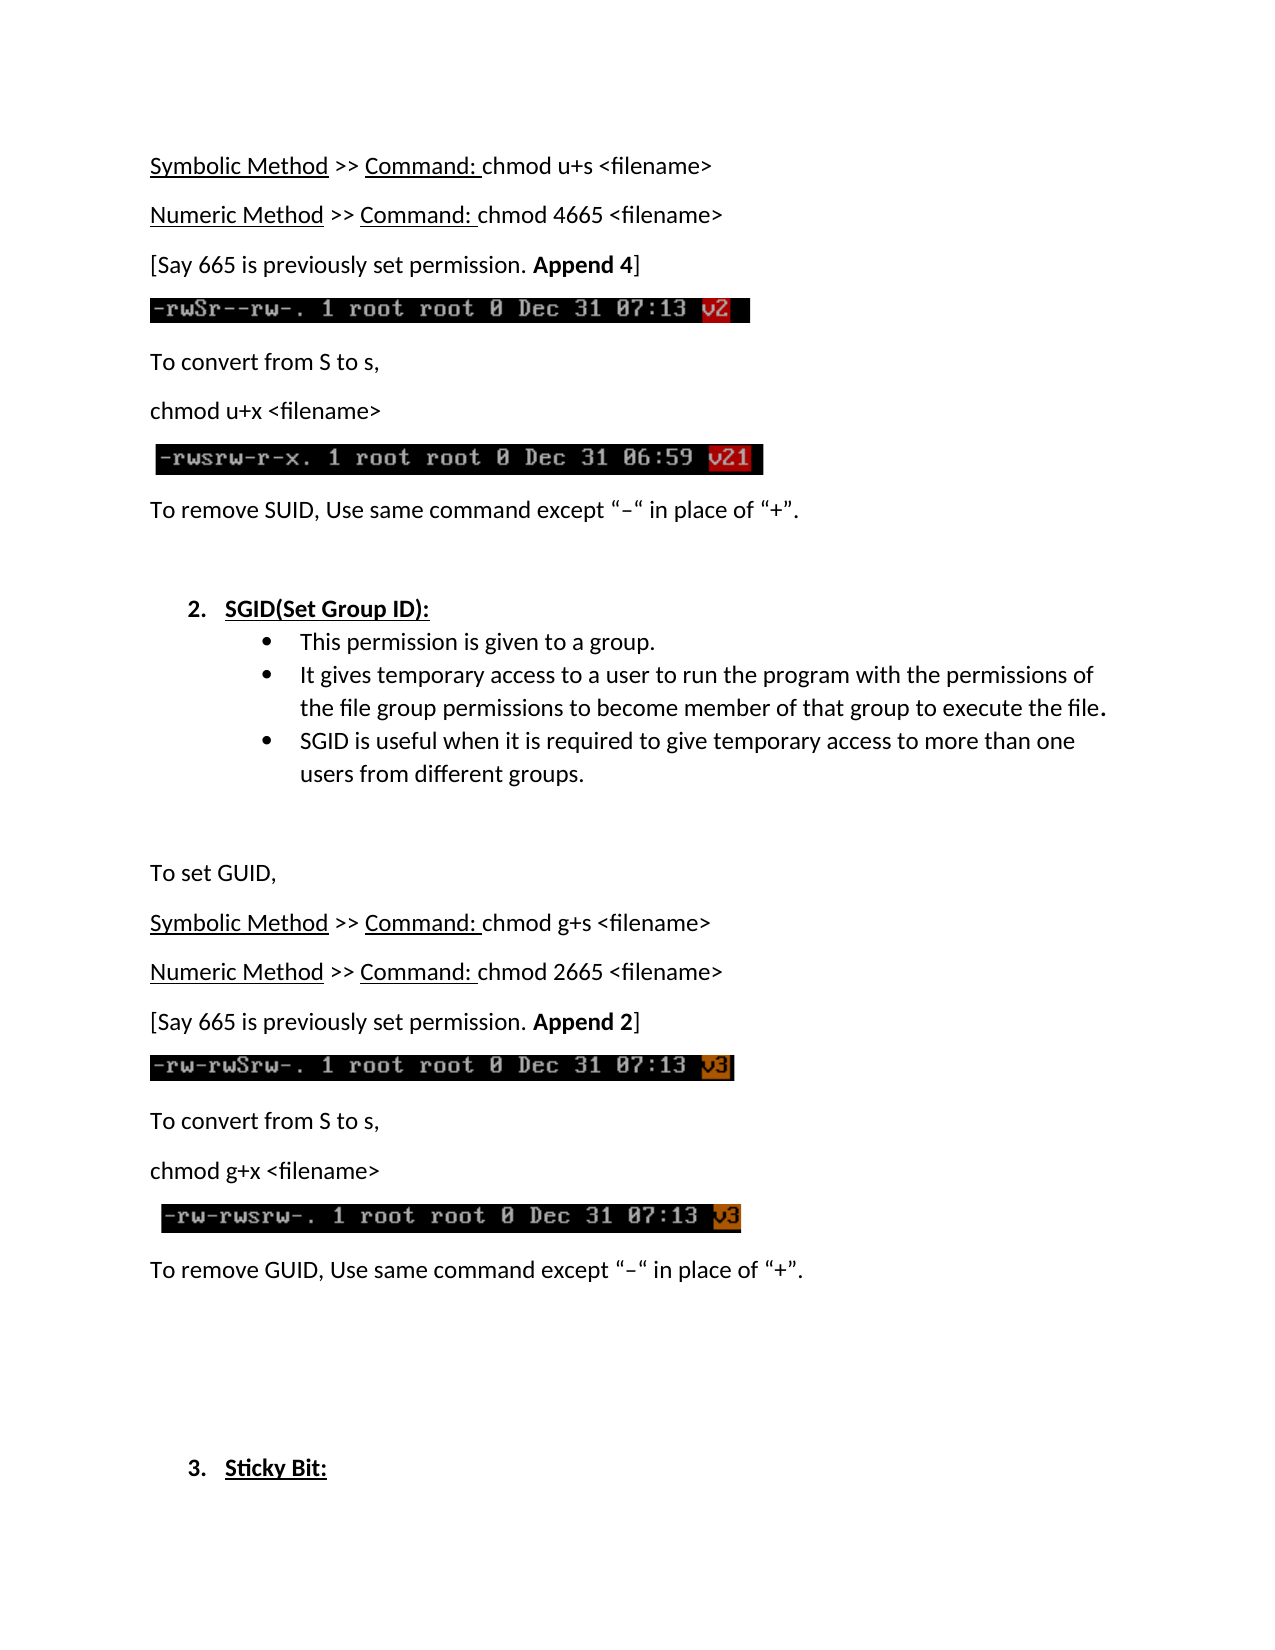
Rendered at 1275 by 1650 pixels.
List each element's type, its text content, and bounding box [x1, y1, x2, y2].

picture [155, 444, 764, 475]
text To set GUID, [150, 857, 1125, 888]
picture [150, 298, 750, 323]
picture [150, 1055, 735, 1081]
list This permission is given to a group. [262, 626, 1125, 657]
text [Say 665 is previously set permission. Append 4] [150, 249, 1125, 280]
text Symbolic Method >> Command: chmod g+s <filename> [150, 907, 1125, 937]
list Sticky Bit: [187, 1452, 1125, 1483]
text [Say 665 is previously set permission. Append 2] [150, 1006, 1125, 1037]
text chmod g+x <filename> [150, 1155, 1125, 1185]
picture [161, 1204, 742, 1233]
text To convert from S to s, [150, 1105, 1125, 1136]
text Numeric Method >> Command: chmod 2665 <filename> [150, 956, 1125, 987]
list SGID(Set Group ID): [187, 593, 1125, 624]
list It gives temporary access to a user to run the program with the permissions of the file group permissions to become member of that group to execute the file. [262, 659, 1125, 723]
text Symbolic Method >> Command: chmod u+s <filename> [150, 150, 1125, 181]
text To convert from S to s, [150, 346, 1125, 376]
text chmod u+x <filename> [150, 395, 1125, 426]
list SGID is useful when it is required to give temporary access to more than one users from different groups. [262, 725, 1125, 789]
text Numeric Method >> Command: chmod 4665 <filename> [150, 199, 1125, 230]
text To remove GUID, Use same command except “–“ in place of “+”. [150, 1254, 1125, 1284]
text To remove SUID, Use same command except “–“ in place of “+”. [150, 494, 1125, 525]
